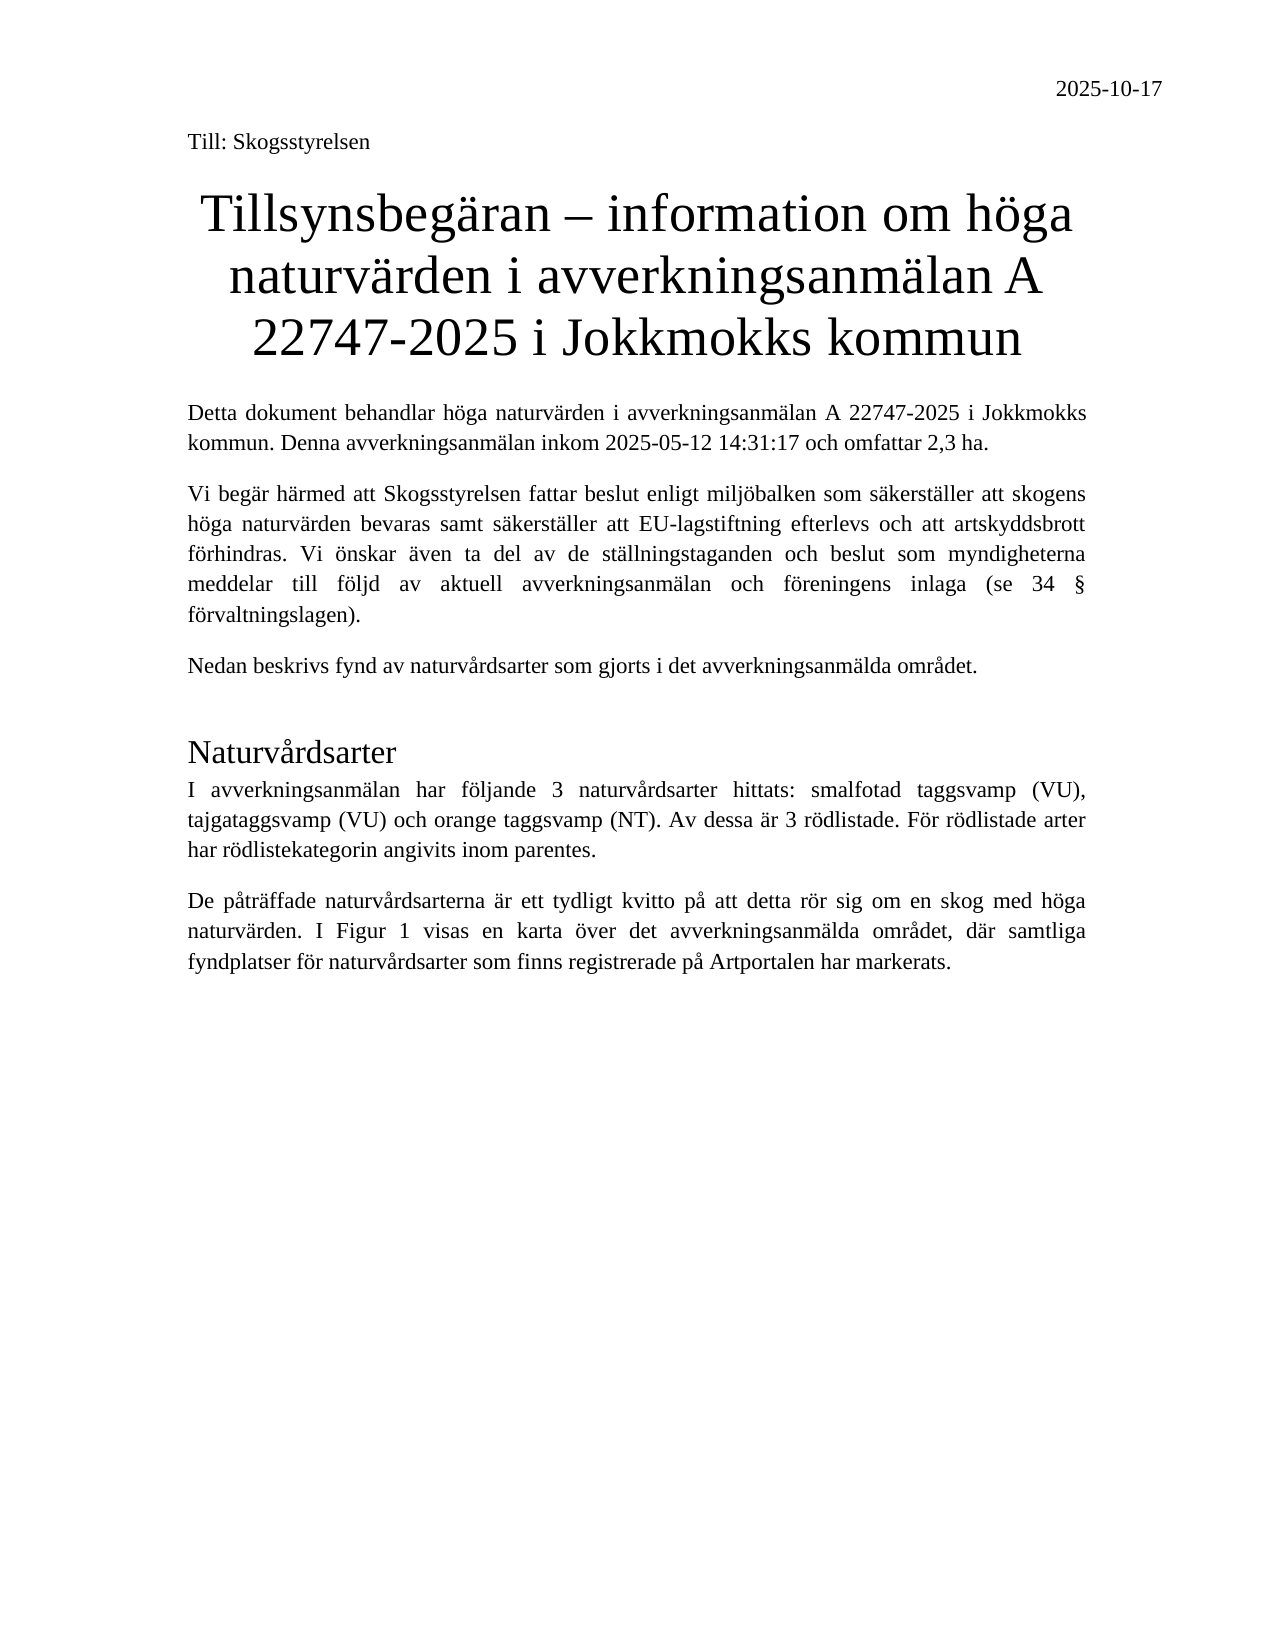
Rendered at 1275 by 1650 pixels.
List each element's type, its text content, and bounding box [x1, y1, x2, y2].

text I avverkningsanmälan har följande 3 naturvårdsarter hittats: smalfotad taggsvamp (VU), tajgataggsvamp (VU) och orange taggsvamp (NT). Av dessa är 3 rödlistade. För rödlistade arter har rödlistekategorin angivits inom parentes. [187, 776, 1087, 863]
text Vi begär härmed att Skogsstyrelsen fattar beslut enligt miljöbalken som säkerställer att skogens höga naturvärden bevaras samt säkerställer att EU-lagstiftning efterlevs och att artskyddsbrott förhindras. Vi önskar även ta del av de ställningstaganden och beslut som myndigheterna meddelar till följd av aktuell avverkningsanmälan och föreningens inlaga (se 34 § förvaltningslagen). [187, 480, 1087, 627]
text De påträffade naturvårdsarterna är ett tydligt kvitto på att detta rör sig om en skog med höga naturvärden. I Figur 1 visas en karta över det avverkningsanmälda området, där samtliga fyndplatser för naturvårdsarter som finns registrerade på Artportalen har markerats. [187, 887, 1087, 974]
title Tillsynsbegäran – information om höga naturvärden i avverkningsanmälan A 22747-2025 i Jokkmokks kommun [187, 180, 1087, 367]
subtitle Naturvårdsarter [187, 732, 1087, 770]
text Detta dokument behandlar höga naturvärden i avverkningsanmälan A 22747-2025 i Jokkmokks kommun. Denna avverkningsanmälan inkom 2025-05-12 14:31:17 och omfattar 2,3 ha. [187, 398, 1087, 455]
text Nedan beskrivs fynd av naturvårdsarter som gjorts i det avverkningsanmälda området. [187, 652, 1087, 678]
